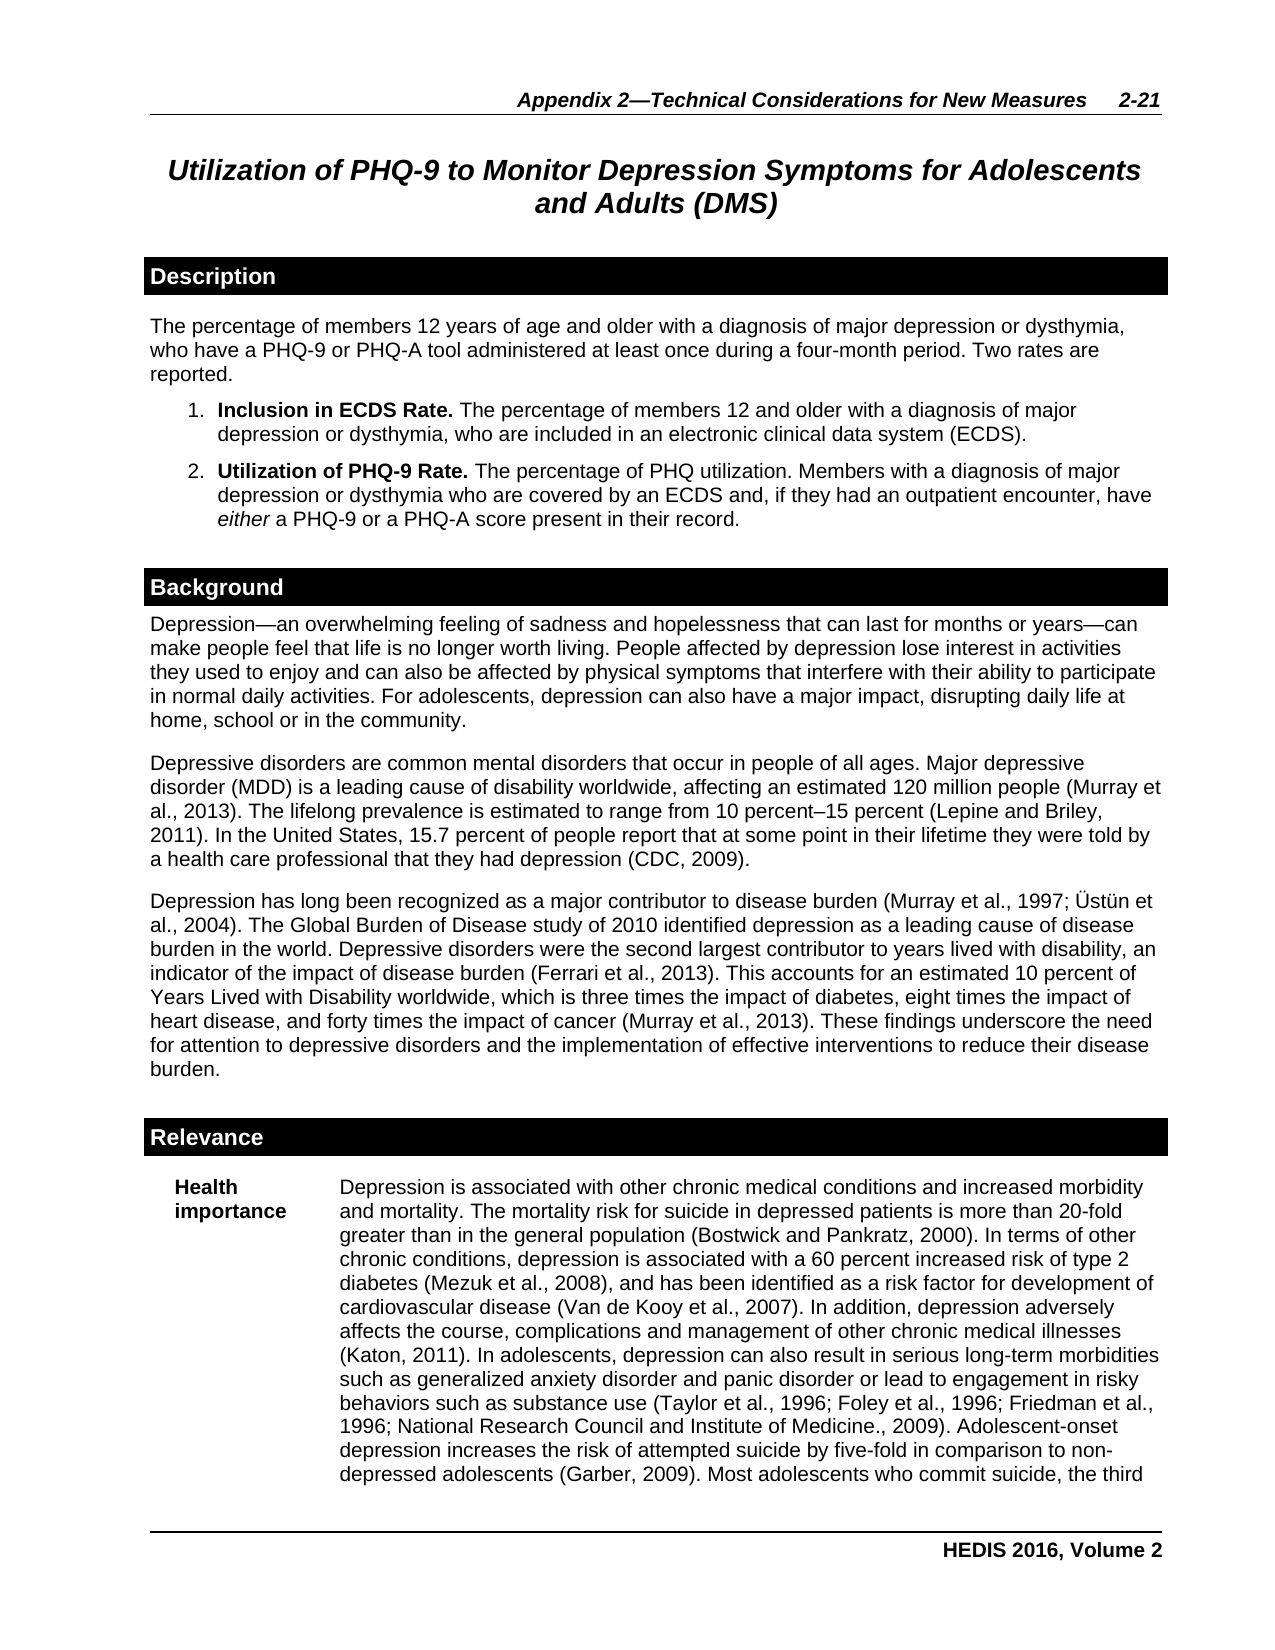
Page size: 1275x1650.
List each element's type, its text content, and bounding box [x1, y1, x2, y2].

text Depression has long been recognized as a major contributor to disease burden (Murray et al., 1997; Üstün et al., 2004). The Global Burden of Disease study of 2010 identified depression as a leading cause of disease burden in the world. Depressive disorders were the second largest contributor to years lived with disability, an indicator of the impact of disease burden (Ferrari et al., 2013). This accounts for an estimated 10 percent of Years Lived with Disability worldwide, which is three times the impact of diabetes, eight times the impact of heart disease, and forty times the impact of cancer (Murray et al., 2013). These findings underscore the need for attention to depressive disorders and the implementation of effective interventions to reduce their disease burden. [150, 889, 1162, 1081]
text The percentage of members 12 years of age and older with a diagnosis of major depression or dysthymia, who have a PHQ-9 or PHQ-A tool administered at least once during a four-month period. Two rates are reported. [150, 314, 1162, 386]
text Utilization of PHQ-9 to Monitor Depression Symptoms for Adolescents and Adults (DMS) [150, 153, 1162, 220]
text Relevance [146, 1120, 1167, 1154]
text Background [146, 570, 1167, 604]
list Utilization of PHQ-9 Rate. The percentage of PHQ utilization. Members with a diagnosis of major depression or dysthymia who are covered by an ECDS and, if they had an outpatient encounter, have either a PHQ-9 or a PHQ-A score present in their record. [187, 458, 1162, 530]
text Depressive disorders are common mental disorders that occur in people of all ages. Major depressive disorder (MDD) is a leading cause of disability worldwide, affecting an estimated 120 million people (Murray et al., 2013). The lifelong prevalence is estimated to range from 10 percent–15 percent (Lepine and Briley, 2011). In the United States, 15.7 percent of people report that at some point in their lifetime they were told by a health care professional that they had depression (CDC, 2009). [150, 751, 1162, 870]
table_header Health importance [141, 1156, 328, 1486]
list Inclusion in ECDS Rate. The percentage of members 12 and older with a diagnosis of major depression or dysthymia, who are included in an electronic clinical data system (ECDS). [187, 398, 1162, 446]
text Depression—an overwhelming feeling of sadness and hopelessness that can last for months or years—can make people feel that life is no longer worth living. People affected by depression lose interest in activities they used to enjoy and can also be affected by physical symptoms that interfere with their ability to participate in normal daily activities. For adolescents, depression can also have a major impact, disrupting daily life at home, school or in the community. [150, 612, 1162, 732]
text Description [146, 259, 1167, 293]
